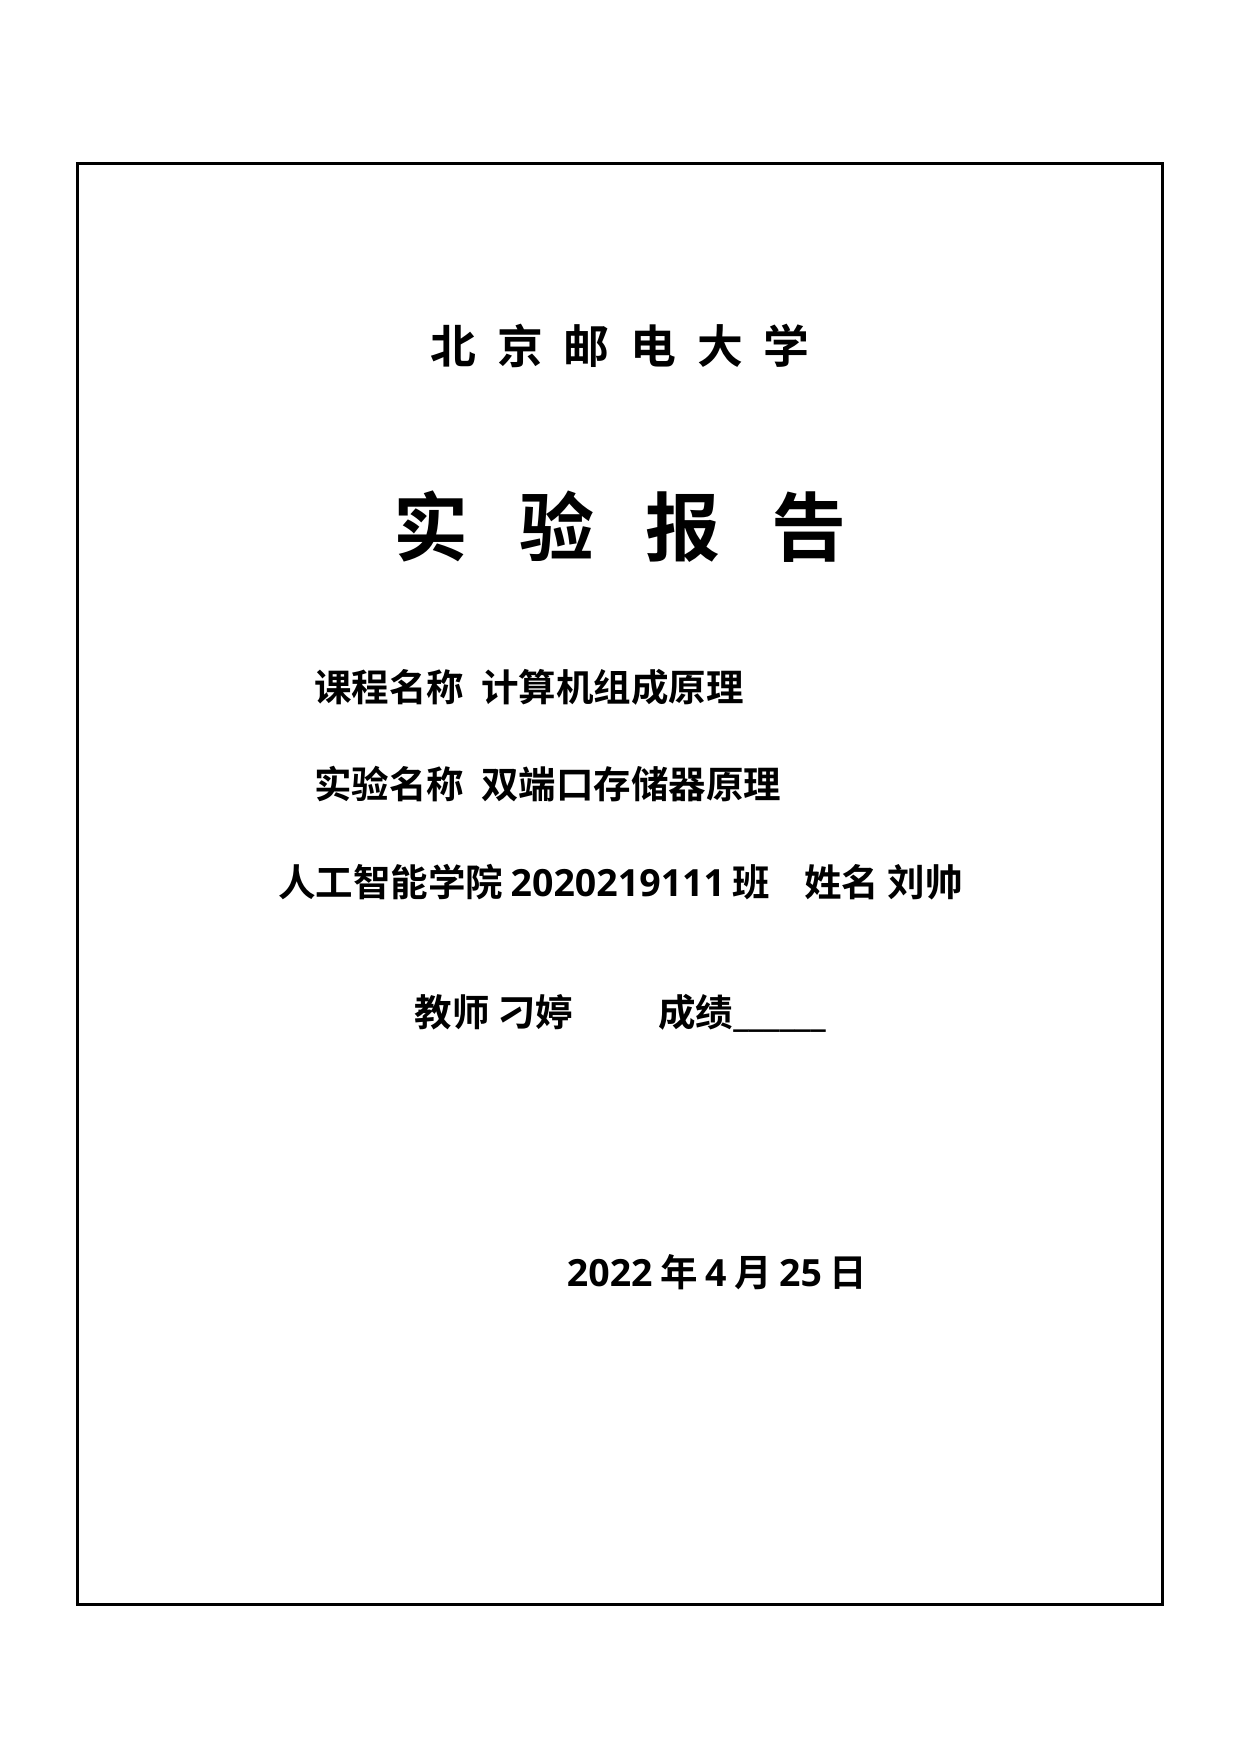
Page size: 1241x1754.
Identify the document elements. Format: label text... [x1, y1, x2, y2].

table_header 北 京 邮 电 大 学 实 验 报 告 课程名称 计算机组成原理 实验名称 双端口存储器原理 人工智能学院2020219111班 姓名 刘帅 教师 刁婷 成绩______ 2022年4月25日 [79, 165, 1161, 1603]
